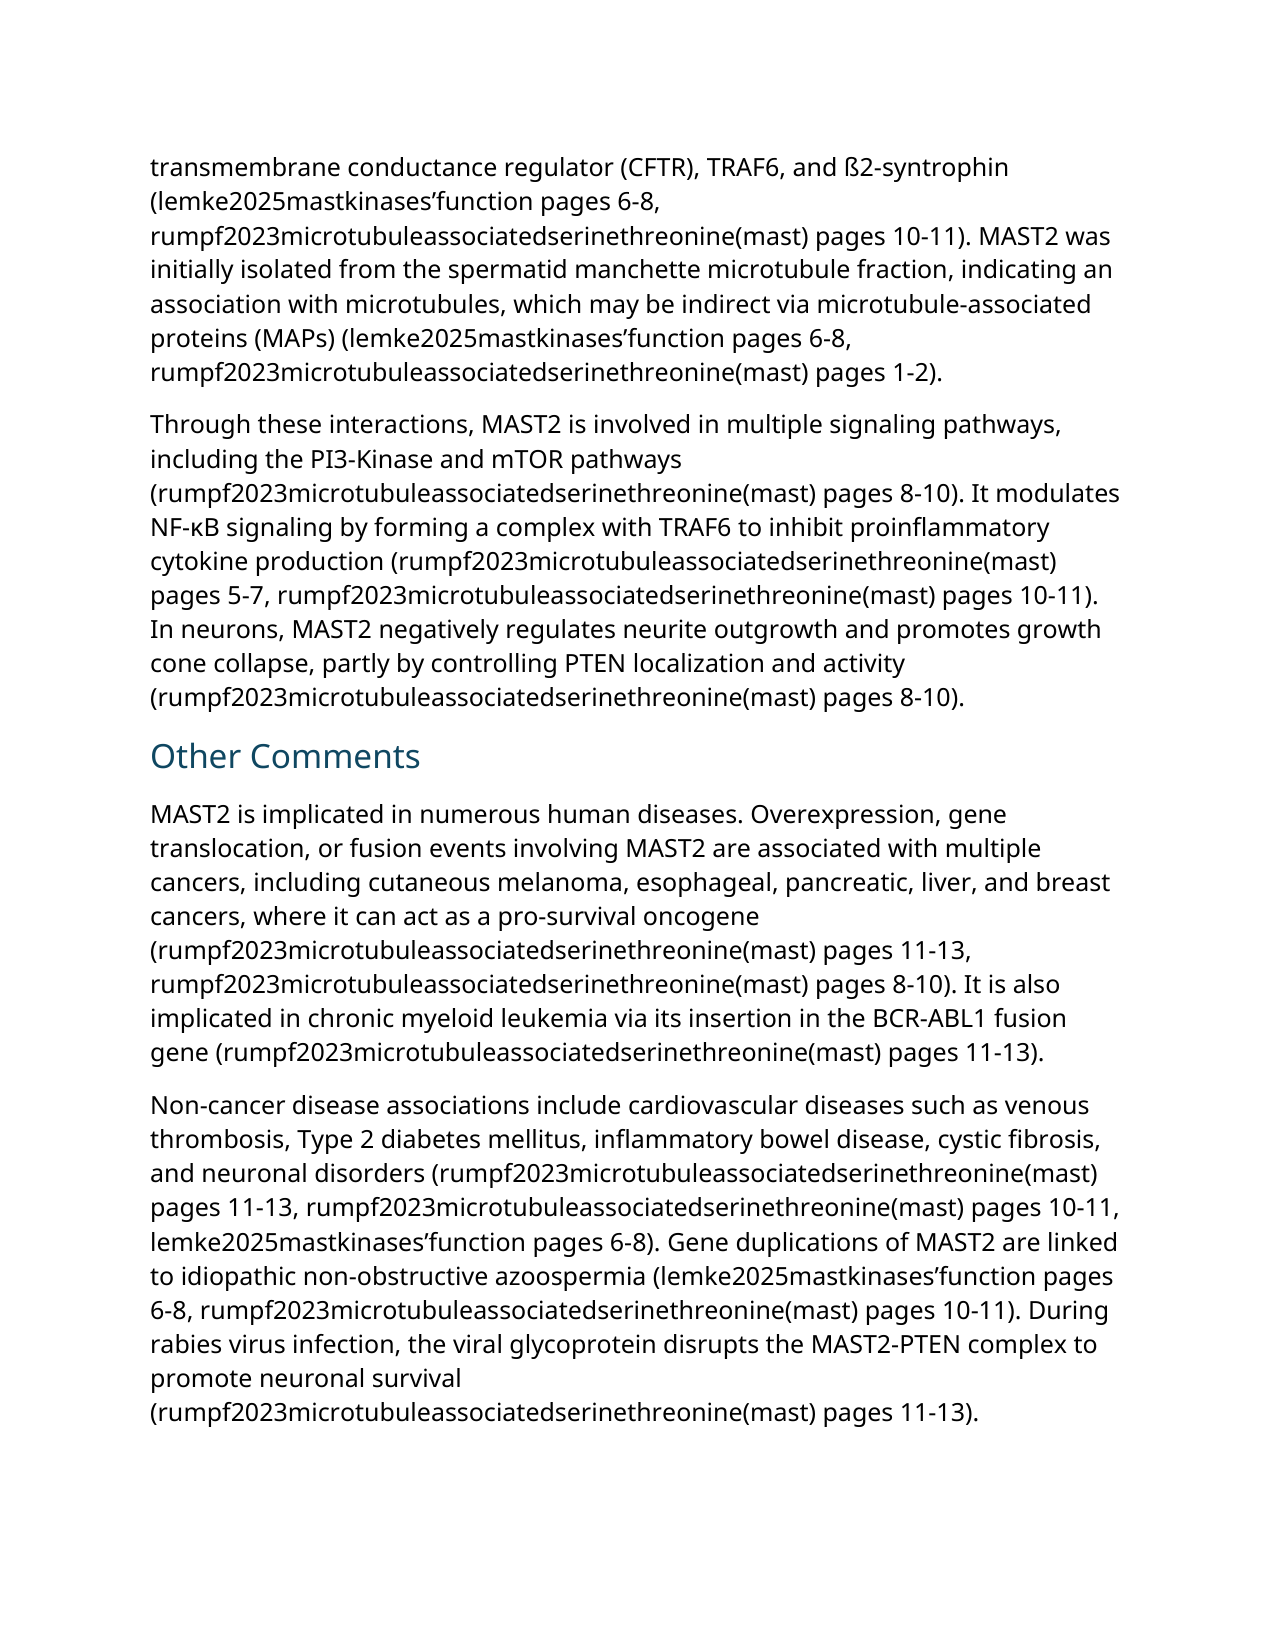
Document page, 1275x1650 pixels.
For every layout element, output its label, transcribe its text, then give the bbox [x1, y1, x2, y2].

text MAST2 is implicated in numerous human diseases. Overexpression, gene translocation, or fusion events involving MAST2 are associated with multiple cancers, including cutaneous melanoma, esophageal, pancreatic, liver, and breast cancers, where it can act as a pro-survival oncogene (rumpf2023microtubuleassociatedserinethreonine(mast) pages 11-13, rumpf2023microtubuleassociatedserinethreonine(mast) pages 8-10). It is also implicated in chronic myeloid leukemia via its insertion in the BCR-ABL1 fusion gene (rumpf2023microtubuleassociatedserinethreonine(mast) pages 11-13). [150, 797, 1125, 1069]
text Through these interactions, MAST2 is involved in multiple signaling pathways, including the PI3-Kinase and mTOR pathways (rumpf2023microtubuleassociatedserinethreonine(mast) pages 8-10). It modulates NF-κB signaling by forming a complex with TRAF6 to inhibit proinflammatory cytokine production (rumpf2023microtubuleassociatedserinethreonine(mast) pages 5-7, rumpf2023microtubuleassociatedserinethreonine(mast) pages 10-11). In neurons, MAST2 negatively regulates neurite outgrowth and promotes growth cone collapse, partly by controlling PTEN localization and activity (rumpf2023microtubuleassociatedserinethreonine(mast) pages 8-10). [150, 407, 1125, 714]
text Non-cancer disease associations include cardiovascular diseases such as venous thrombosis, Type 2 diabetes mellitus, inflammatory bowel disease, cystic fibrosis, and neuronal disorders (rumpf2023microtubuleassociatedserinethreonine(mast) pages 11-13, rumpf2023microtubuleassociatedserinethreonine(mast) pages 10-11, lemke2025mastkinases’function pages 6-8). Gene duplications of MAST2 are linked to idiopathic non-obstructive azoospermia (lemke2025mastkinases’function pages 6-8, rumpf2023microtubuleassociatedserinethreonine(mast) pages 10-11). During rabies virus infection, the viral glycoprotein disrupts the MAST2-PTEN complex to promote neuronal survival (rumpf2023microtubuleassociatedserinethreonine(mast) pages 11-13). [150, 1088, 1125, 1428]
subtitle Other Comments [150, 732, 1125, 778]
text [150, 150, 1125, 388]
